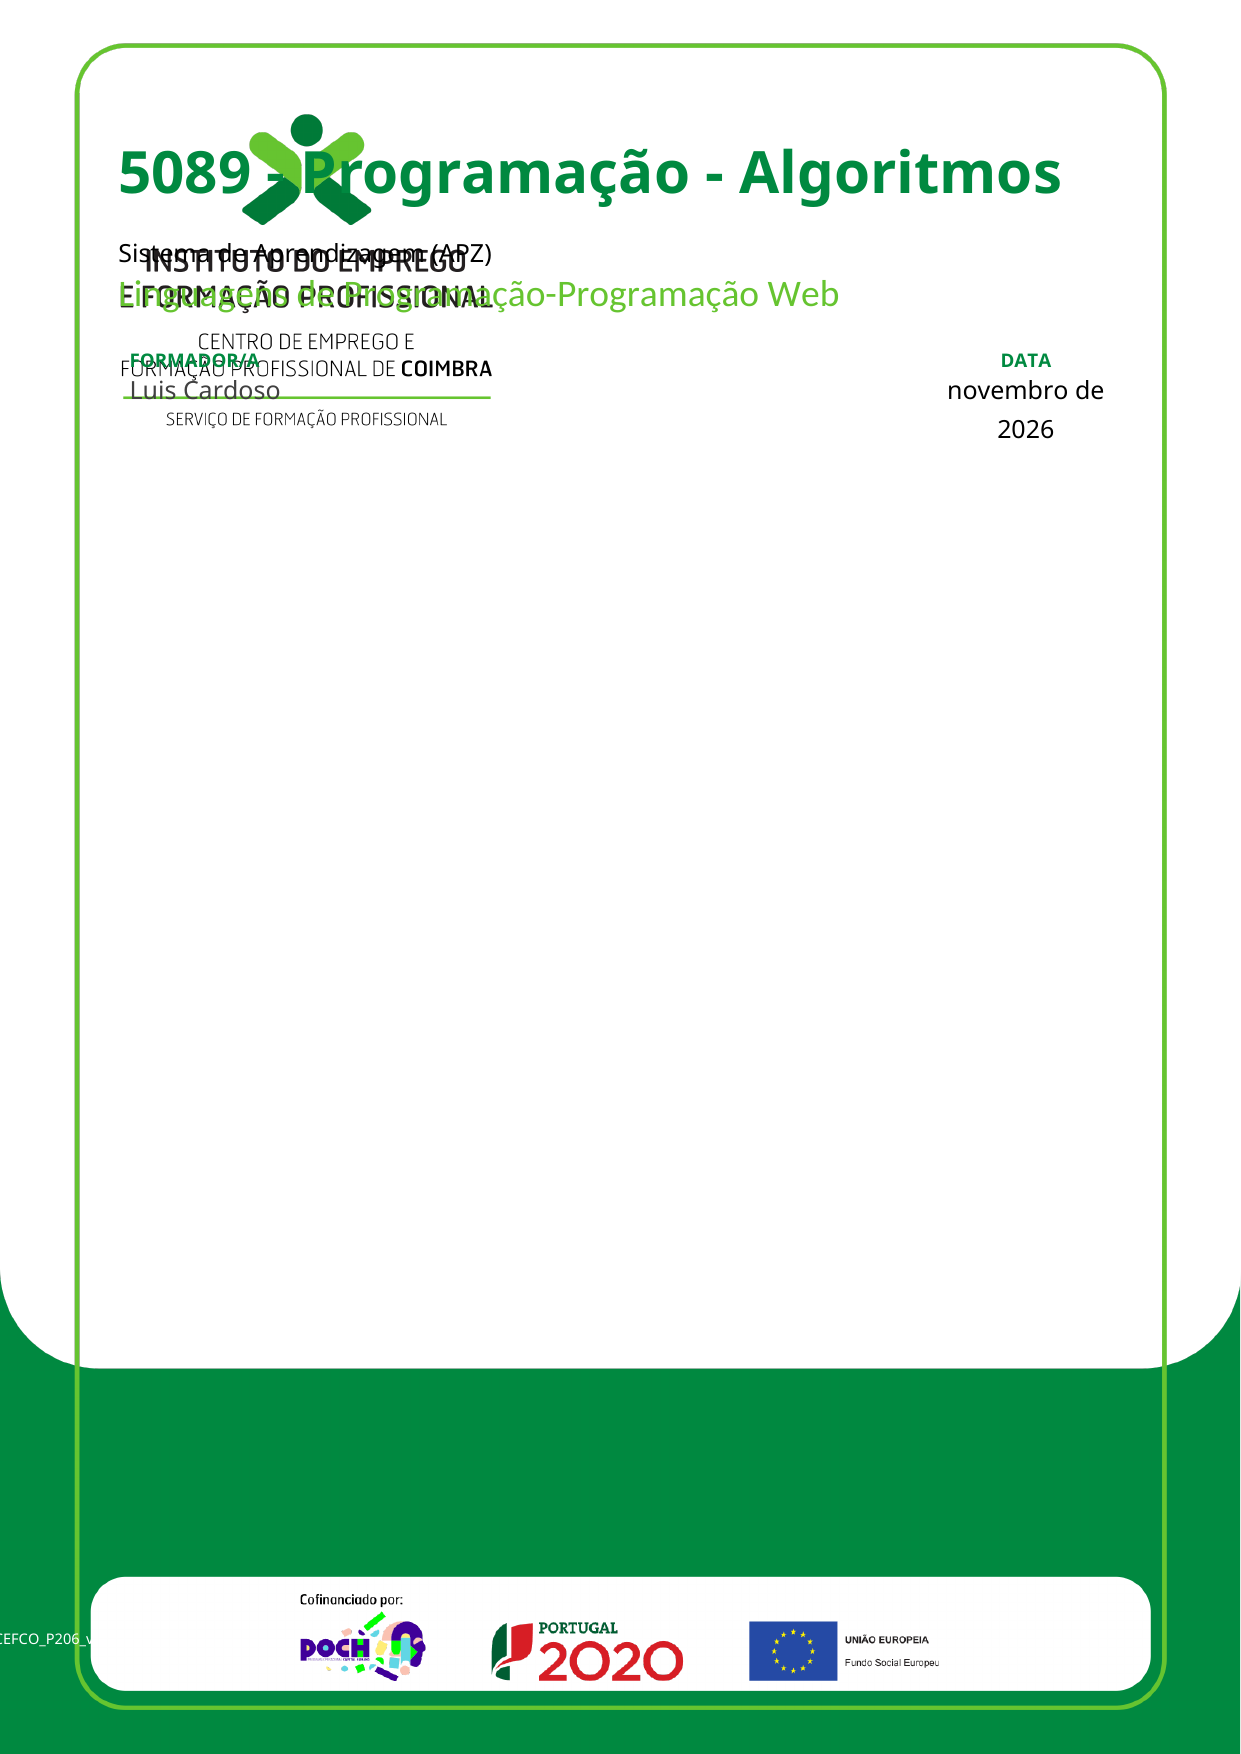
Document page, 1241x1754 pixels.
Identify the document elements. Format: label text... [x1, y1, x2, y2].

table_cell agosto de 2024 [930, 373, 1121, 475]
text Linguagens de Programação-Programação Web [118, 270, 1122, 316]
table_header FORMADOR/A [118, 348, 930, 373]
table_cell Luis Cardoso [118, 373, 930, 475]
picture [0, 0, 1241, 1754]
text 5089 - Programação - Algoritmos [118, 131, 1122, 211]
table_header DATA [930, 348, 1121, 373]
